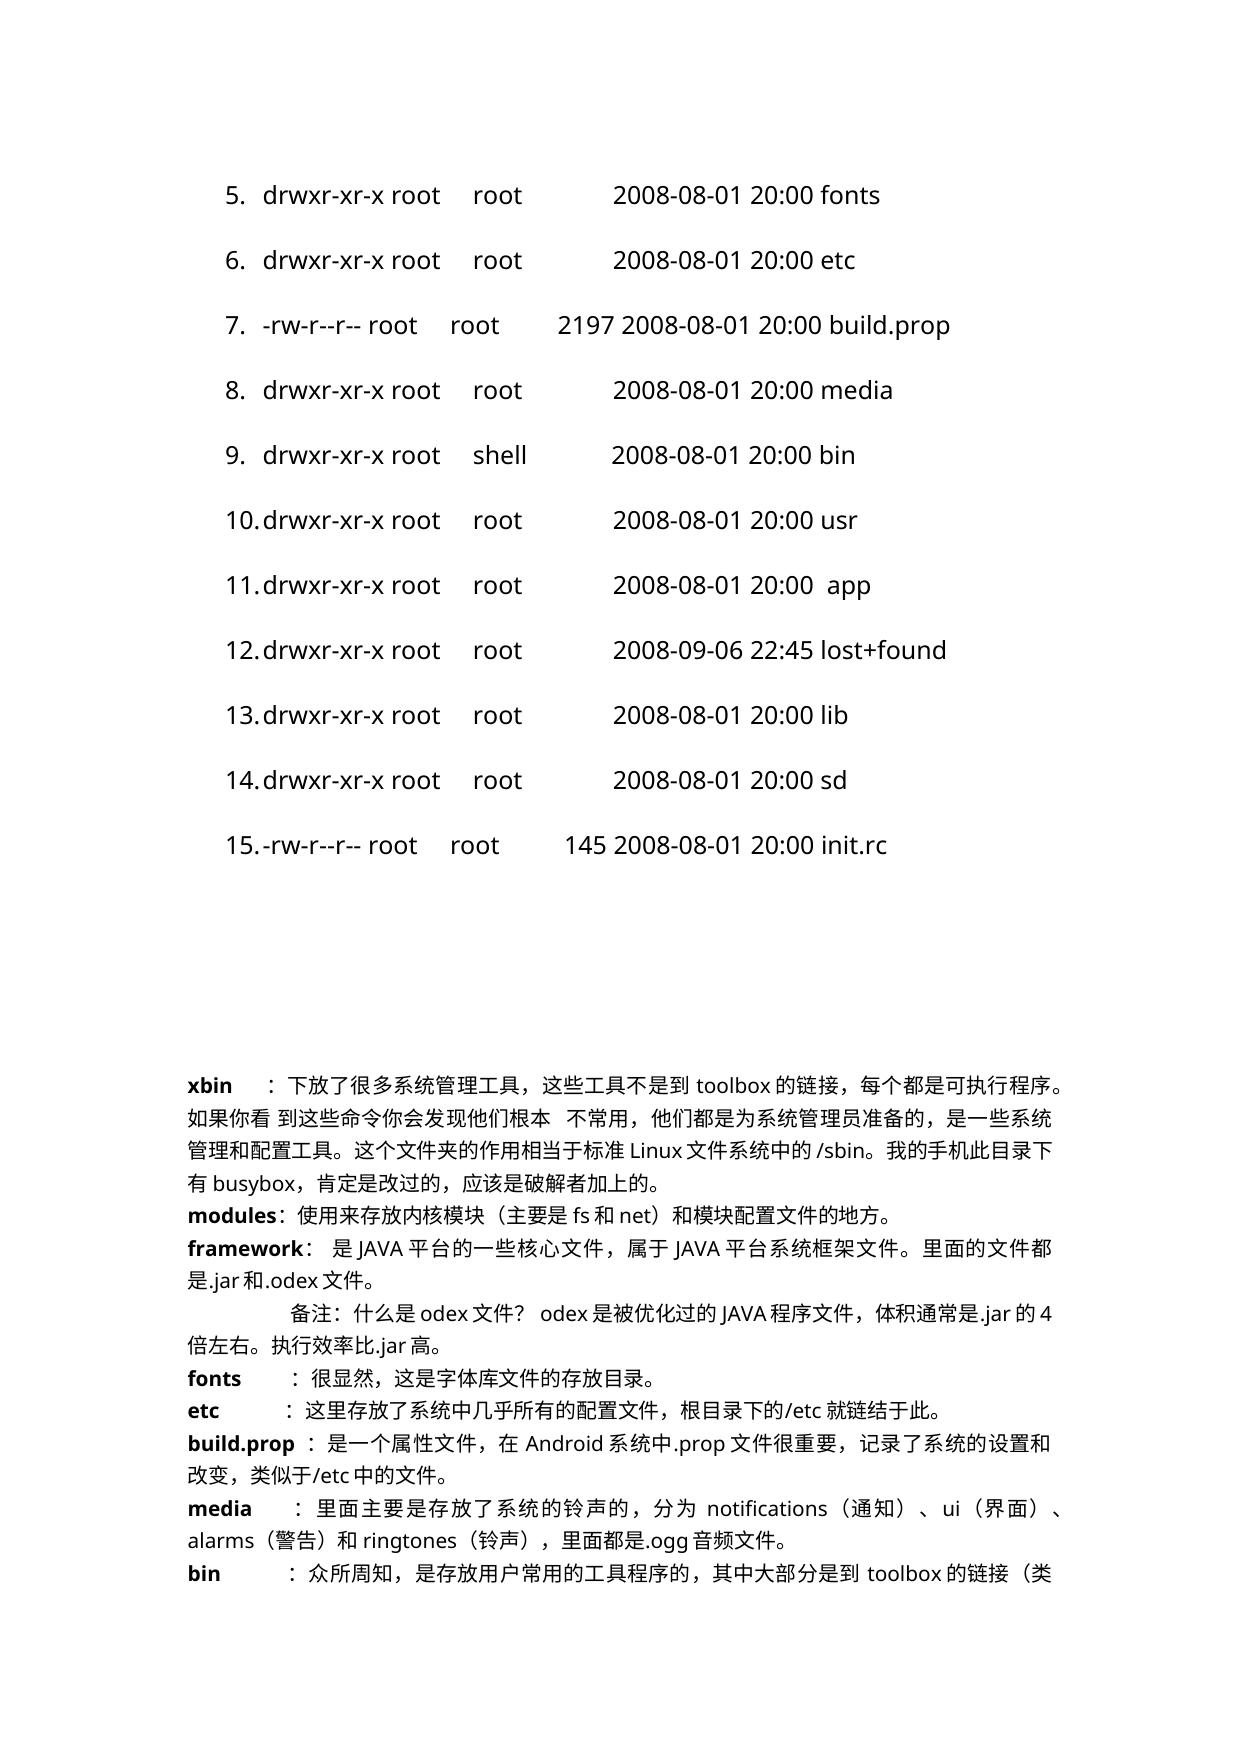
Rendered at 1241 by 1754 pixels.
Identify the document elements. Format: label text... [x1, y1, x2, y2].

list drwxr-xr-x root root 2008-08-01 20:00 fonts [225, 162, 1053, 227]
list drwxr-xr-x root root 2008-08-01 20:00 media [225, 357, 1053, 422]
list drwxr-xr-x root root 2008-08-01 20:00 etc [225, 227, 1053, 292]
list drwxr-xr-x root root 2008-08-01 20:00 app [225, 552, 1053, 617]
list drwxr-xr-x root root 2008-08-01 20:00 usr [225, 487, 1053, 552]
list drwxr-xr-x root root 2008-08-01 20:00 lib [225, 682, 1053, 747]
list drwxr-xr-x root root 2008-08-01 20:00 sd [225, 747, 1053, 812]
list drwxr-xr-x root root 2008-09-06 22:45 lost+found [225, 617, 1053, 682]
list -rw-r--r-- root root 145 2008-08-01 20:00 init.rc [225, 812, 1053, 877]
list drwxr-xr-x root shell 2008-08-01 20:00 bin [225, 422, 1053, 487]
list -rw-r--r-- root root 2197 2008-08-01 20:00 build.prop [225, 292, 1053, 357]
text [187, 906, 1053, 1589]
